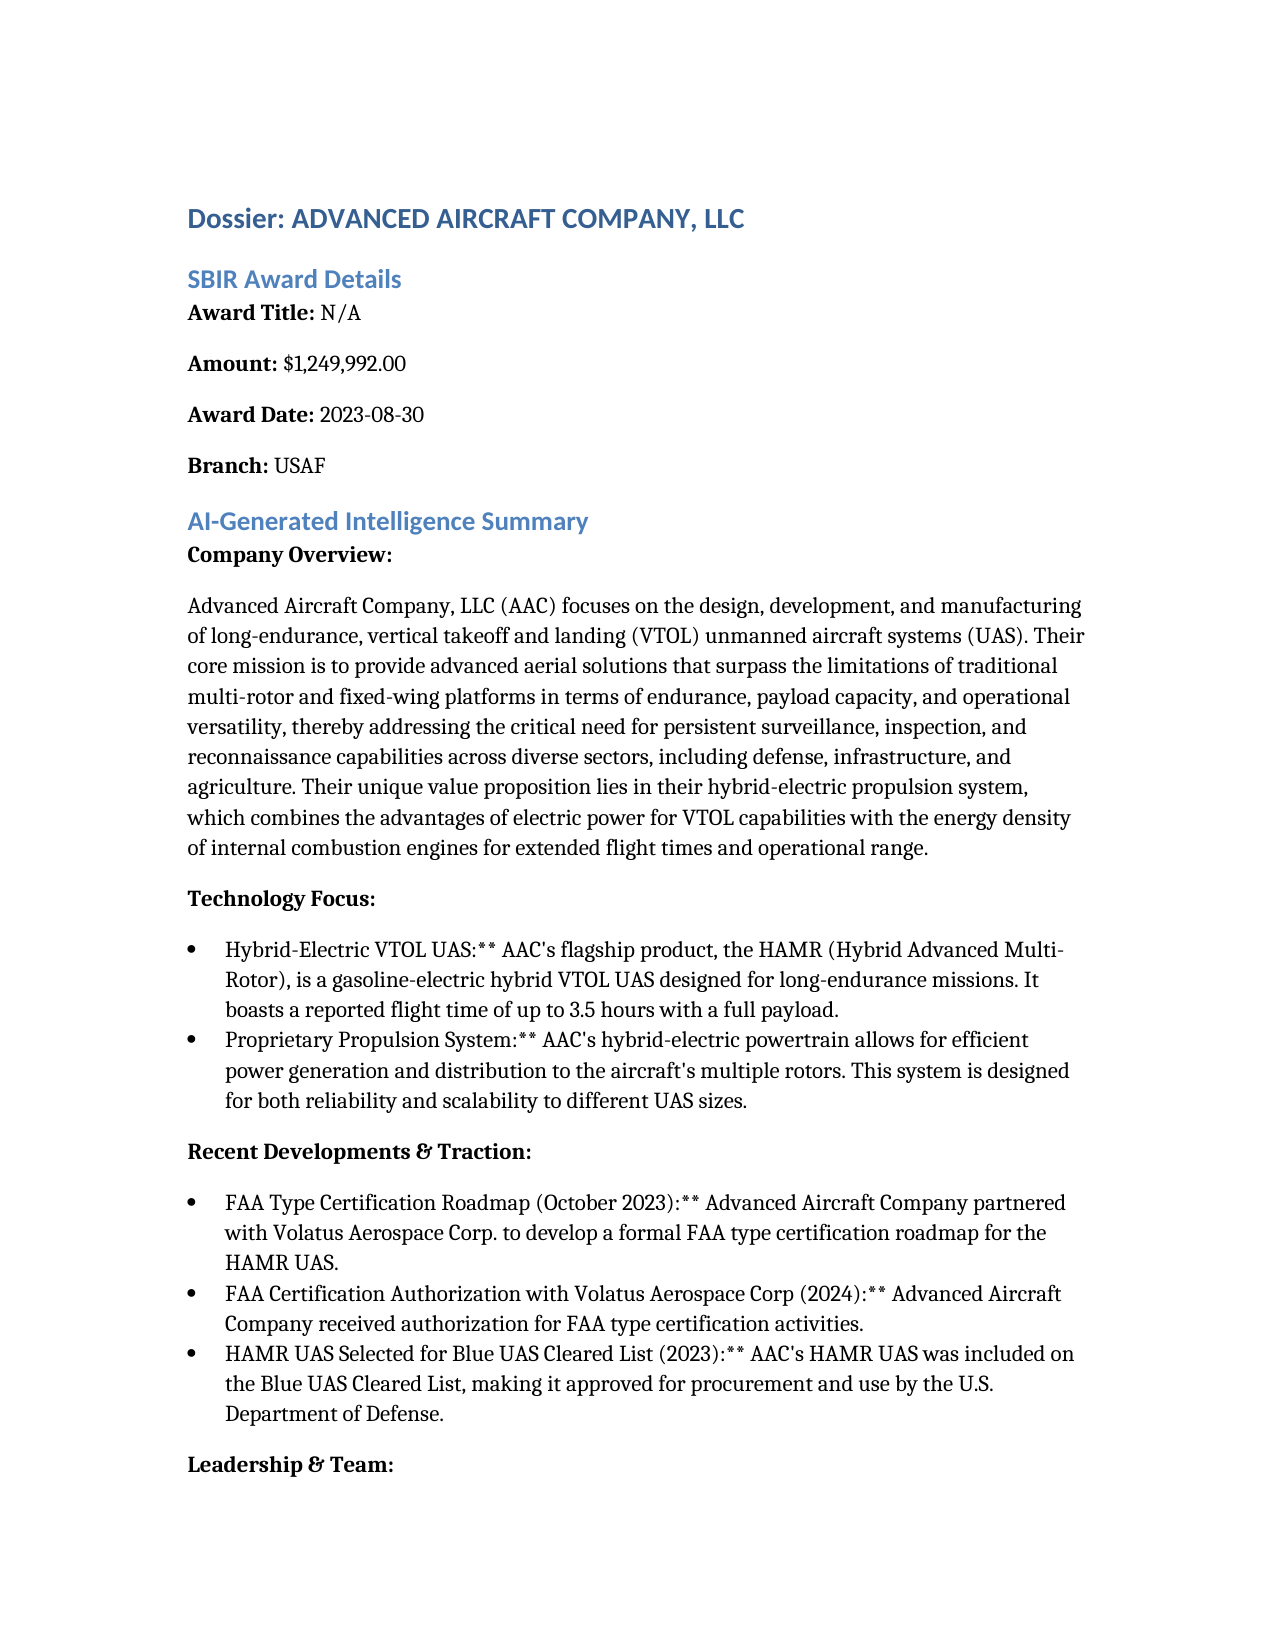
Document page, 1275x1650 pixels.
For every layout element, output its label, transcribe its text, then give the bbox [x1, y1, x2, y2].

text Technology Focus: [187, 886, 1087, 912]
text Advanced Aircraft Company, LLC (AAC) focuses on the design, development, and manufacturing of long-endurance, vertical takeoff and landing (VTOL) unmanned aircraft systems (UAS). Their core mission is to provide advanced aerial solutions that surpass the limitations of traditional multi-rotor and fixed-wing platforms in terms of endurance, payload capacity, and operational versatility, thereby addressing the critical need for persistent surveillance, inspection, and reconnaissance capabilities across diverse sectors, including defense, infrastructure, and agriculture. Their unique value proposition lies in their hybrid-electric propulsion system, which combines the advantages of electric power for VTOL capabilities with the energy density of internal combustion engines for extended flight times and operational range. [187, 593, 1087, 861]
text Amount: $1,249,992.00 [187, 351, 1087, 377]
list Hybrid-Electric VTOL UAS:** AAC's flagship product, the HAMR (Hybrid Advanced Multi-Rotor), is a gasoline-electric hybrid VTOL UAS designed for long-endurance missions. It boasts a reported flight time of up to 3.5 hours with a full payload. [187, 937, 1087, 1023]
text Award Title: N/A [187, 300, 1087, 326]
text Recent Developments & Traction: [187, 1139, 1087, 1165]
text Leadership & Team: [187, 1452, 1087, 1478]
subtitle SBIR Award Details [187, 262, 1087, 295]
text Award Date: 2023-08-30 [187, 402, 1087, 428]
subtitle AI-Generated Intelligence Summary [187, 504, 1087, 537]
list FAA Type Certification Roadmap (October 2023):** Advanced Aircraft Company partnered with Volatus Aerospace Corp. to develop a formal FAA type certification roadmap for the HAMR UAS. [187, 1190, 1087, 1276]
text Company Overview: [187, 542, 1087, 568]
list Proprietary Propulsion System:** AAC's hybrid-electric powertrain allows for efficient power generation and distribution to the aircraft's multiple rotors. This system is designed for both reliability and scalability to different UAS sizes. [187, 1027, 1087, 1114]
list HAMR UAS Selected for Blue UAS Cleared List (2023):** AAC's HAMR UAS was included on the Blue UAS Cleared List, making it approved for procurement and use by the U.S. Department of Defense. [187, 1341, 1087, 1427]
text Branch: USAF [187, 453, 1087, 479]
subtitle Dossier: ADVANCED AIRCRAFT COMPANY, LLC [187, 200, 1087, 236]
list FAA Certification Authorization with Volatus Aerospace Corp (2024):** Advanced Aircraft Company received authorization for FAA type certification activities. [187, 1280, 1087, 1337]
